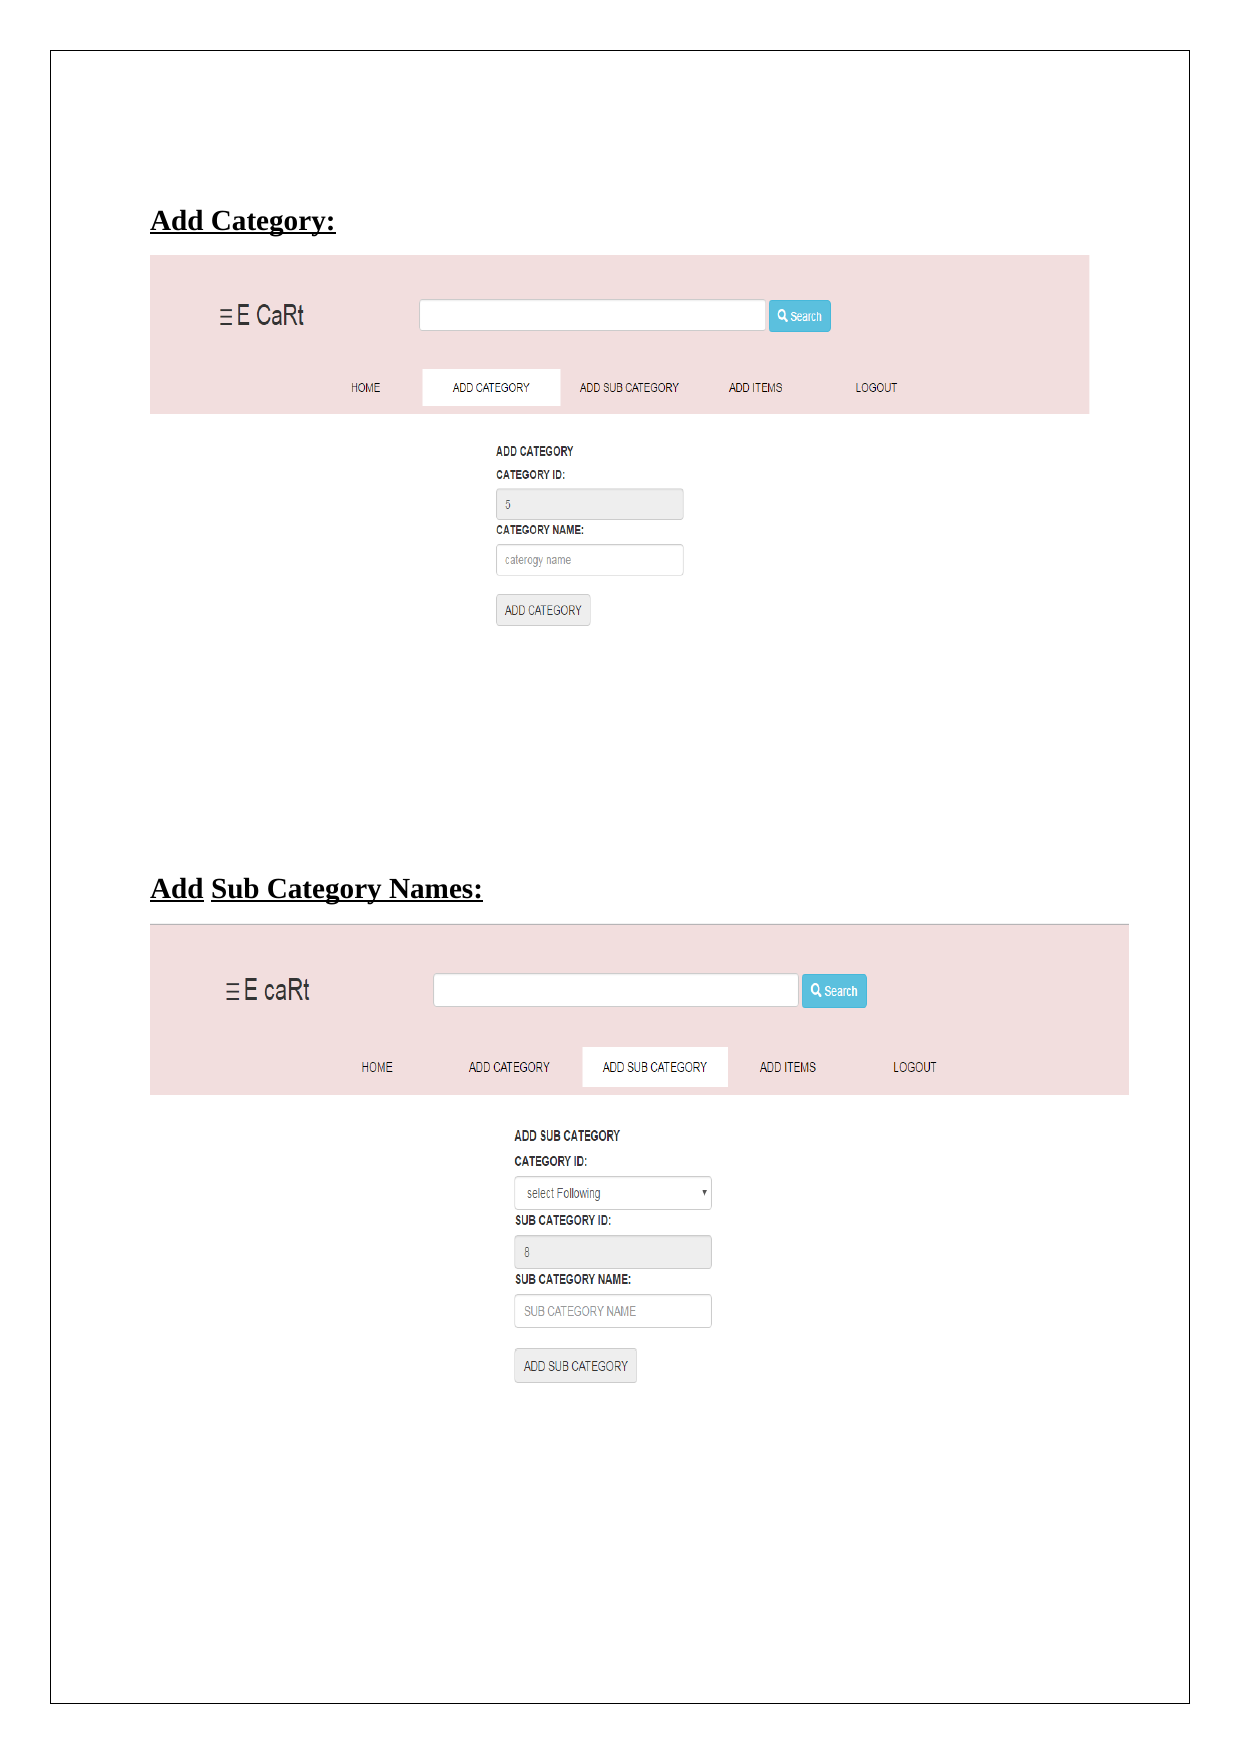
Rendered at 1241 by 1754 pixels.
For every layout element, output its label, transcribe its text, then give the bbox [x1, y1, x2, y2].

picture [150, 923, 1129, 1564]
text Add Category: [150, 203, 1090, 236]
picture [150, 255, 1090, 853]
text Add Sub Category Names: [150, 871, 1090, 904]
